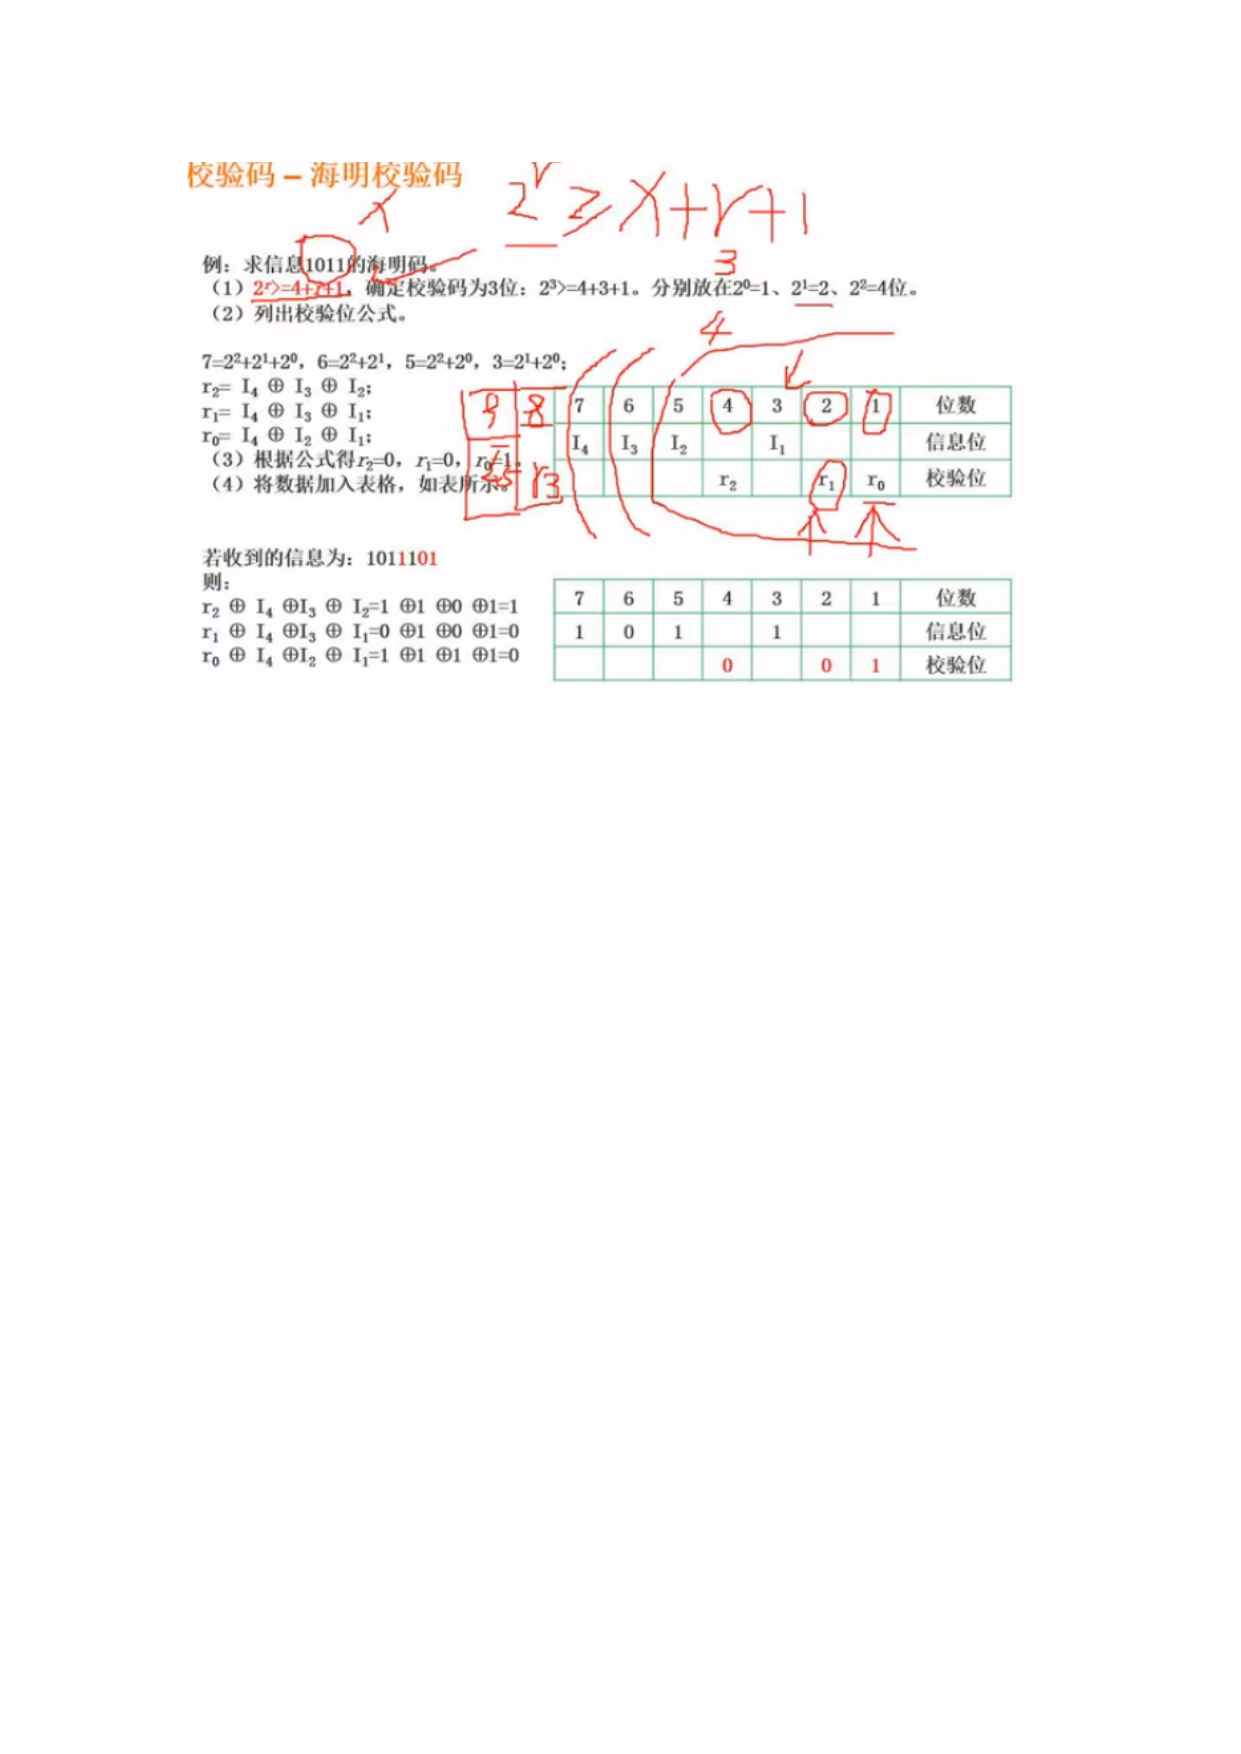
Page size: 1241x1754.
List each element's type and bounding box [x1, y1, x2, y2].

picture [187, 162, 1053, 709]
